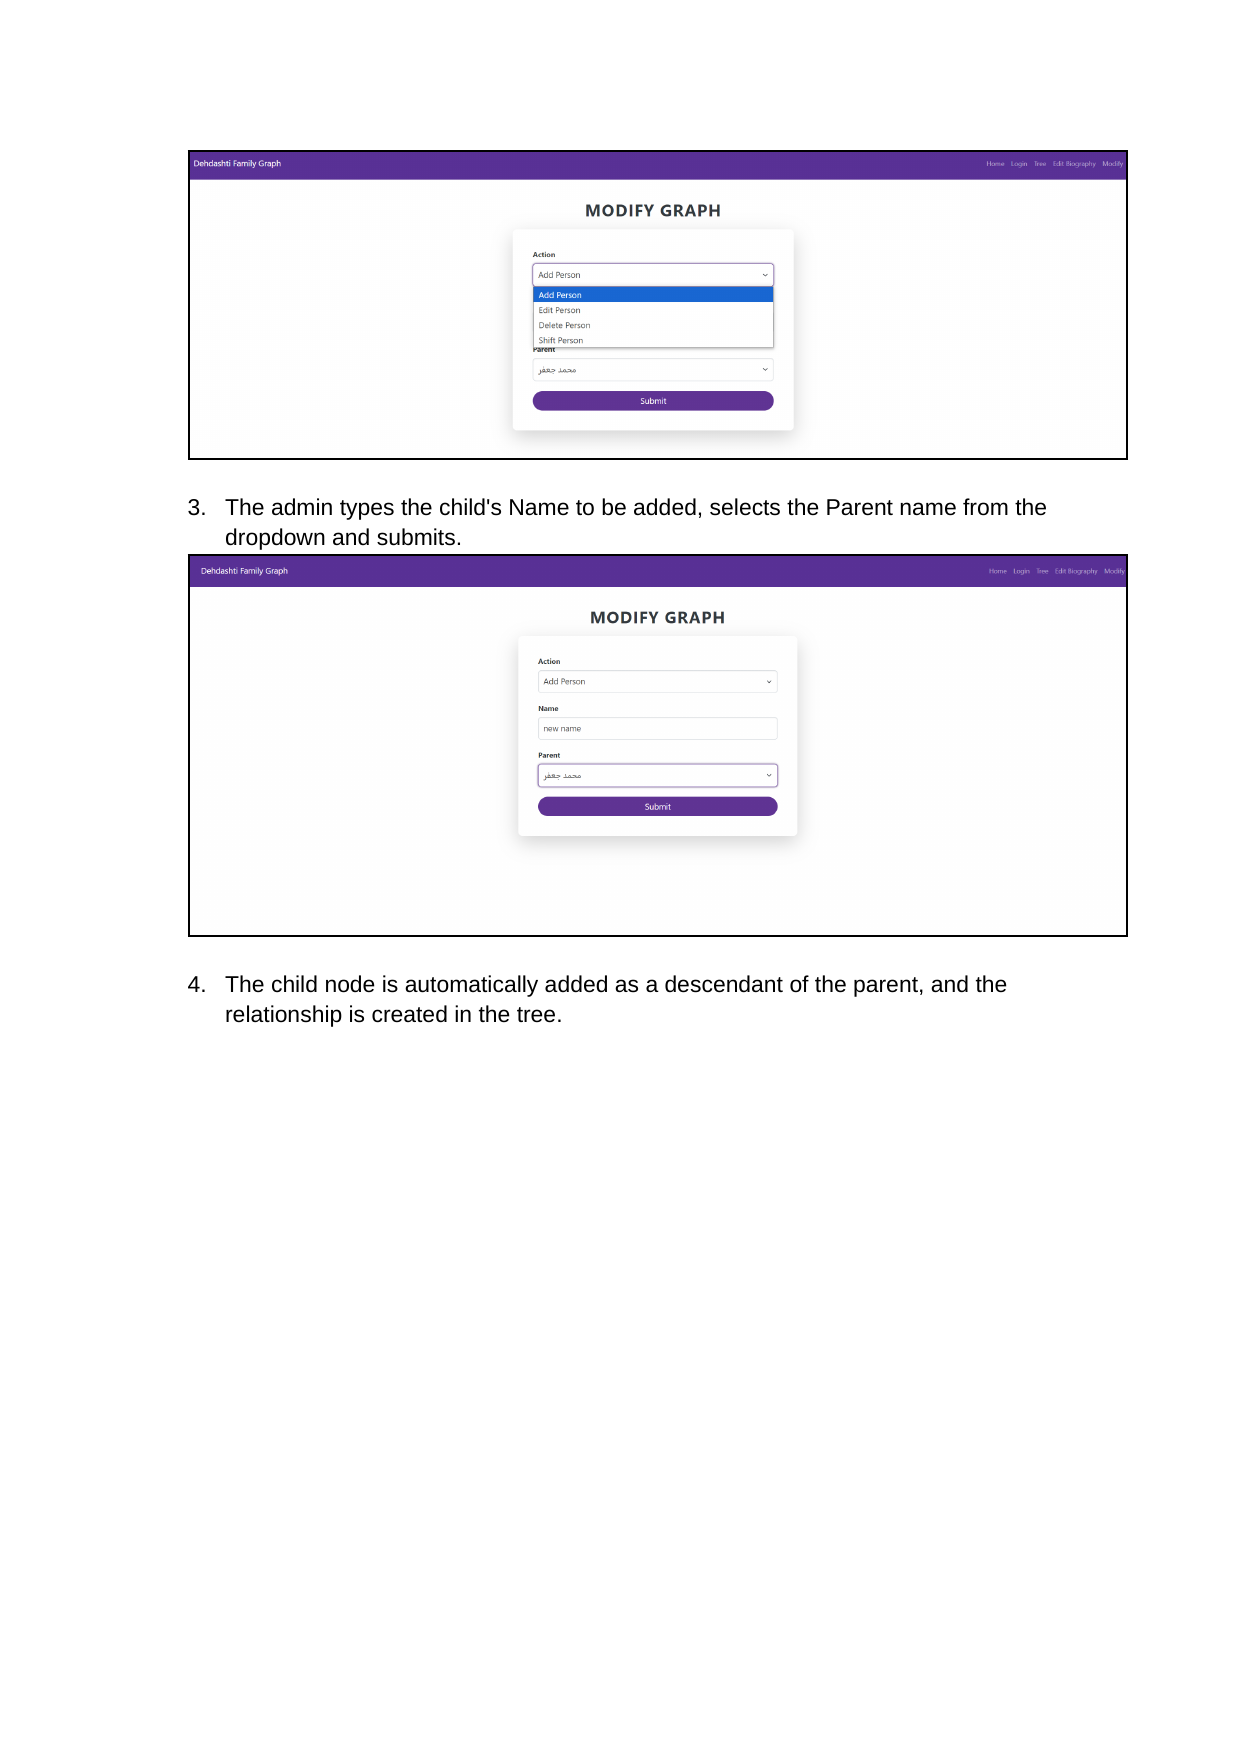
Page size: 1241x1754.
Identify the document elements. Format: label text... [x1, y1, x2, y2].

picture [190, 556, 1126, 935]
list The child node is automatically added as a descendant of the parent, and the relationship is created in the tree. [187, 971, 1090, 1027]
picture [190, 152, 1126, 458]
list The admin types the child's Name to be added, selects the Parent name from the dropdown and submits. [187, 494, 1090, 550]
